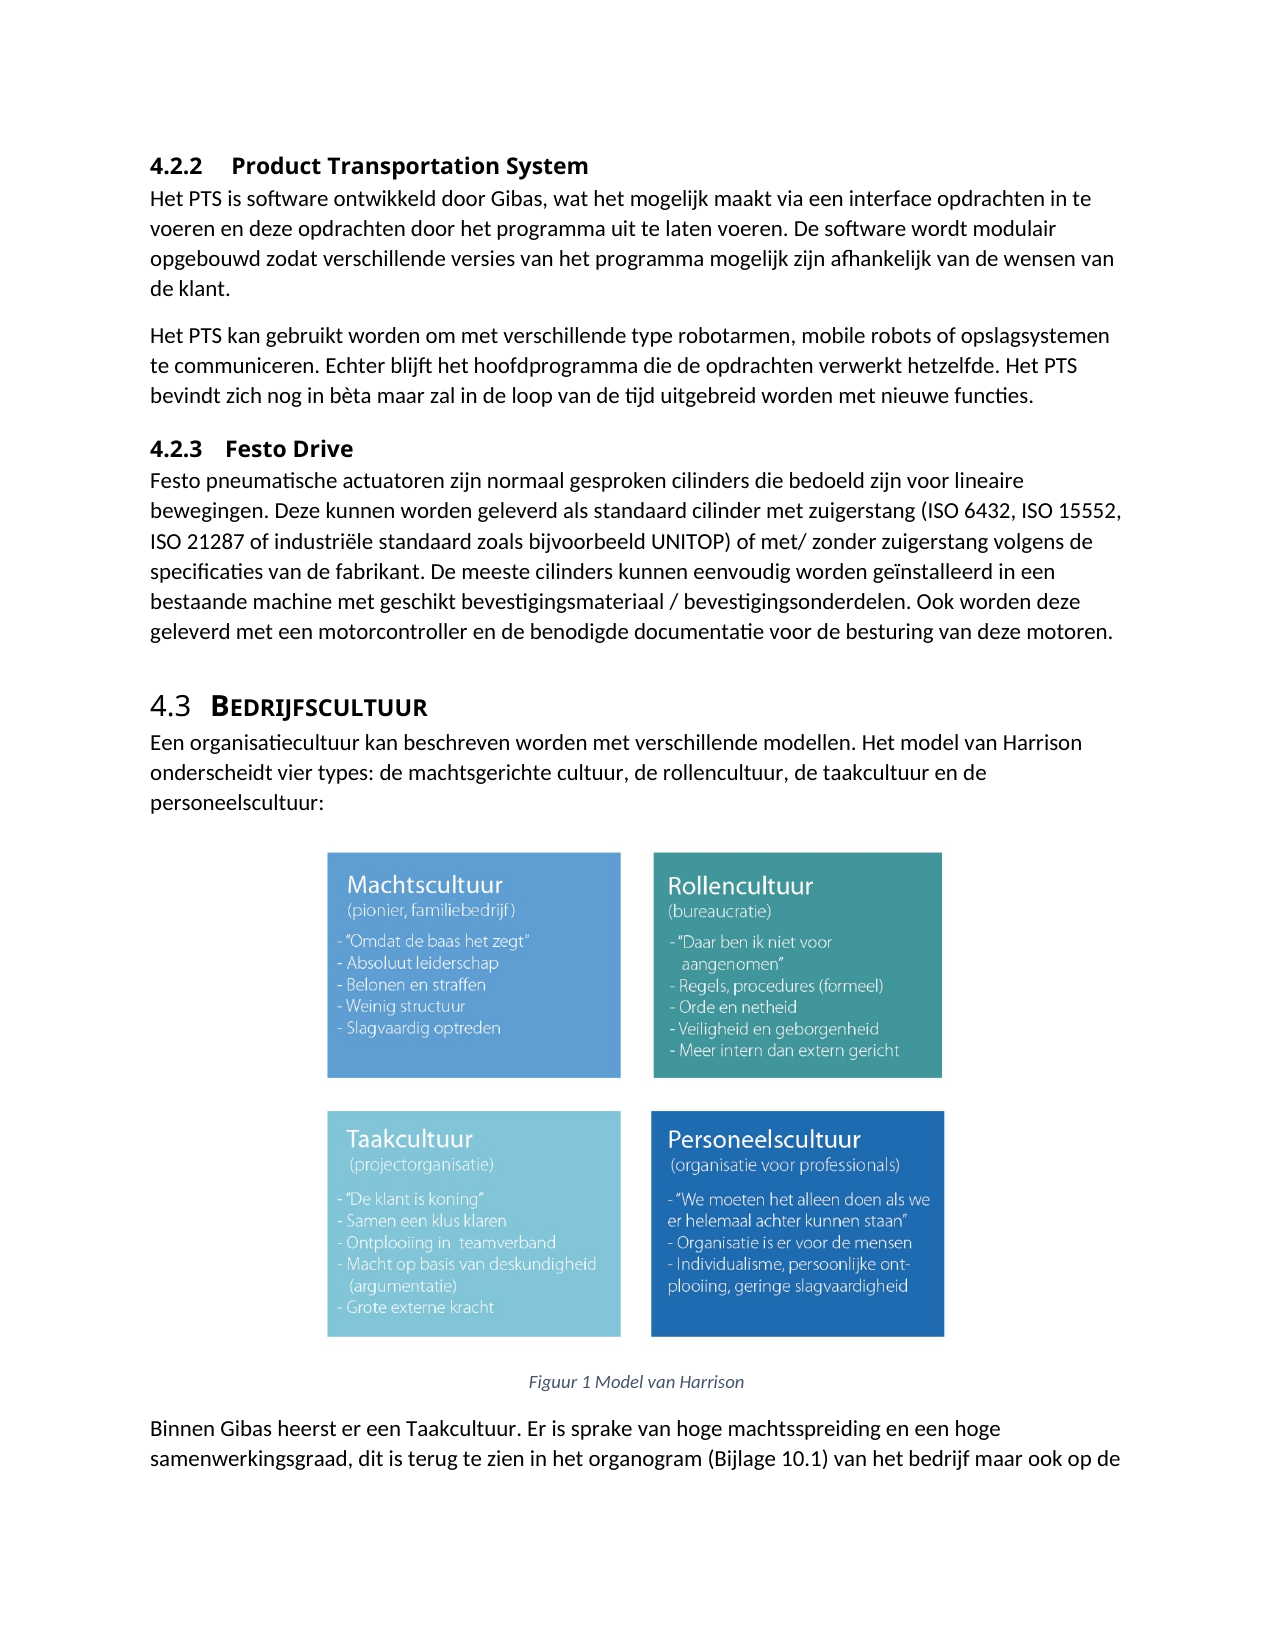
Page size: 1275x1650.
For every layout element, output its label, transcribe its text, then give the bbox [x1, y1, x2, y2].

text Het PTS kan gebruikt worden om met verschillende type robotarmen, mobile robots of opslagsystemen te communiceren. Echter blijft het hoofdprogramma die de opdrachten verwerkt hetzelfde. Het PTS bevindt zich nog in bèta maar zal in de loop van de tijd uitgebreid worden met nieuwe functies. [150, 321, 1125, 410]
text Een organisatiecultuur kan beschreven worden met verschillende modellen. Het model van Harrison onderscheidt vier types: de machtsgerichte cultuur, de rollencultuur, de taakcultuur en de personeelscultuur: [150, 728, 1125, 816]
subtitle Bedrijfscultuur [150, 685, 1125, 725]
subtitle Product Transportation System [150, 150, 1125, 181]
text Het PTS is software ontwikkeld door Gibas, wat het mogelijk maakt via een interface opdrachten in te voeren en deze opdrachten door het programma uit te laten voeren. De software wordt modulair opgebouwd zodat verschillende versies van het programma mogelijk zijn afhankelijk van de wensen van de klant. [150, 184, 1125, 302]
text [150, 1414, 1125, 1472]
text Figuur 1 Model van Harrison [150, 1370, 1125, 1393]
text Festo pneumatische actuatoren zijn normaal gesproken cilinders die bedoeld zijn voor lineaire bewegingen. Deze kunnen worden geleverd als standaard cilinder met zuigerstang (ISO 6432, ISO 15552, ISO 21287 of industriële standaard zoals bijvoorbeeld UNITOP) of met/ zonder zuigerstang volgens de specificaties van de fabrikant. De meeste cilinders kunnen eenvoudig worden geïnstalleerd in een bestaande machine met geschikt bevestigingsmateriaal / bevestigingsonderdelen. Ook worden deze geleverd met een motorcontroller en de benodigde documentatie voor de besturing van deze motoren. [150, 466, 1125, 646]
picture [317, 835, 958, 1352]
subtitle Festo Drive [150, 433, 1125, 464]
